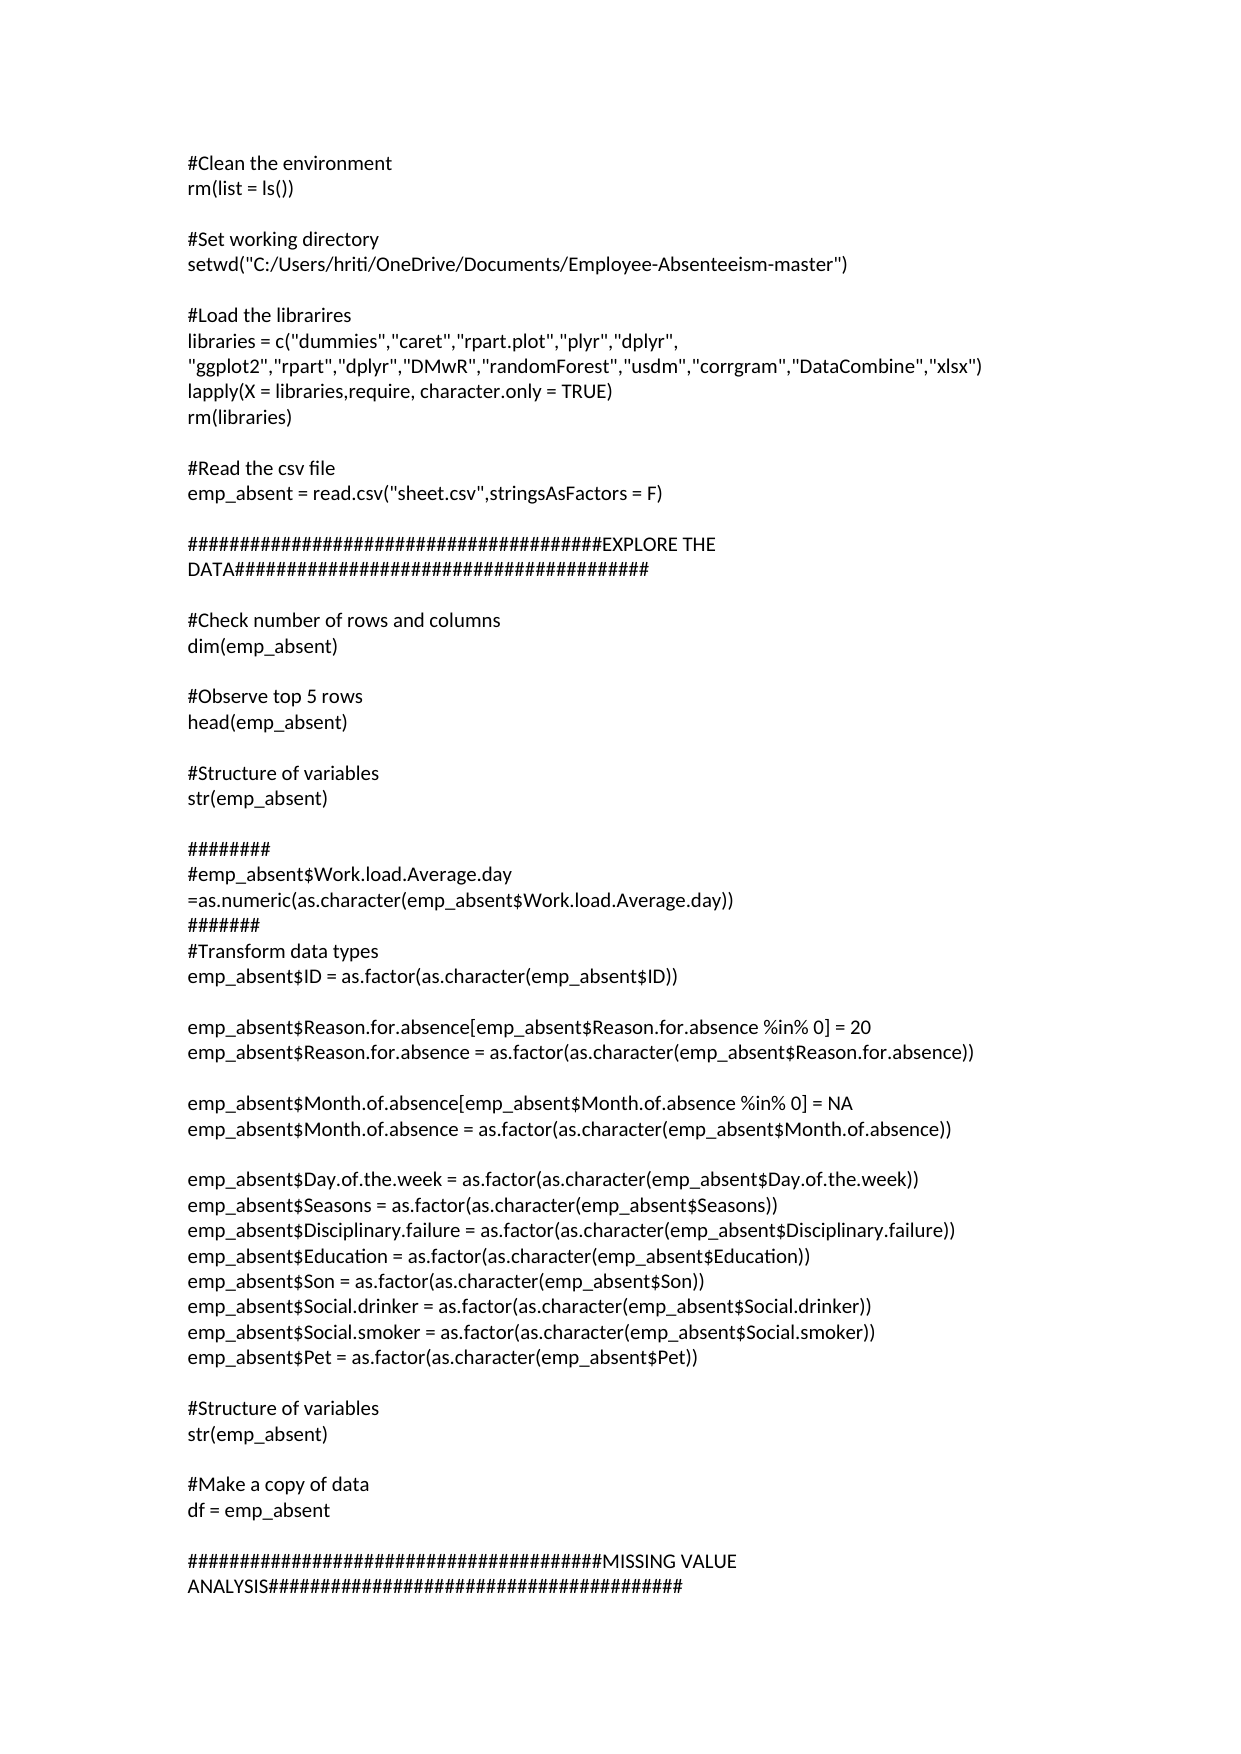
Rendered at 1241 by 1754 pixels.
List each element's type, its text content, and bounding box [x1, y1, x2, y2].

text emp_absent$Month.of.absence = as.factor(as.character(emp_absent$Month.of.absence)) [187, 1116, 1053, 1141]
text libraries = c("dummies","caret","rpart.plot","plyr","dplyr", "ggplot2","rpart","dplyr","DMwR","randomForest","usdm","corrgram","DataCombine","xlsx") [187, 328, 1053, 379]
text emp_absent$Month.of.absence[emp_absent$Month.of.absence %in% 0] = NA [187, 1090, 1053, 1116]
text #Structure of variables [187, 1395, 1053, 1421]
text emp_absent = read.csv("sheet.csv",stringsAsFactors = F) [187, 480, 1053, 506]
text #Set working directory [187, 226, 1053, 252]
text rm(list = ls()) [187, 175, 1053, 201]
text ######## [187, 836, 1053, 862]
text #Observe top 5 rows [187, 684, 1053, 709]
text #Read the csv file [187, 455, 1053, 480]
text emp_absent$Day.of.the.week = as.factor(as.character(emp_absent$Day.of.the.week)) [187, 1167, 1053, 1192]
text emp_absent$Son = as.factor(as.character(emp_absent$Son)) [187, 1268, 1053, 1294]
text emp_absent$Reason.for.absence[emp_absent$Reason.for.absence %in% 0] = 20 [187, 1014, 1053, 1039]
text df = emp_absent [187, 1497, 1053, 1522]
text rm(libraries) [187, 404, 1053, 429]
text setwd("C:/Users/hriti/OneDrive/Documents/Employee-Absenteeism-master") [187, 252, 1053, 277]
text dim(emp_absent) [187, 633, 1053, 658]
text #Clean the environment [187, 150, 1053, 175]
text str(emp_absent) [187, 785, 1053, 811]
text lapply(X = libraries,require, character.only = TRUE) [187, 379, 1053, 404]
text emp_absent$Education = as.factor(as.character(emp_absent$Education)) [187, 1243, 1053, 1268]
text ####### [187, 912, 1053, 938]
text head(emp_absent) [187, 709, 1053, 734]
text #Check number of rows and columns [187, 607, 1053, 633]
text emp_absent$Social.smoker = as.factor(as.character(emp_absent$Social.smoker)) [187, 1319, 1053, 1344]
text #Transform data types [187, 938, 1053, 963]
text #Structure of variables [187, 760, 1053, 785]
text #emp_absent$Work.load.Average.day =as.numeric(as.character(emp_absent$Work.load.Average.day)) [187, 862, 1053, 912]
text emp_absent$Pet = as.factor(as.character(emp_absent$Pet)) [187, 1344, 1053, 1370]
text emp_absent$Disciplinary.failure = as.factor(as.character(emp_absent$Disciplinary.failure)) [187, 1217, 1053, 1243]
text str(emp_absent) [187, 1421, 1053, 1446]
text emp_absent$ID = as.factor(as.character(emp_absent$ID)) [187, 963, 1053, 989]
text ########################################MISSING VALUE ANALYSIS######################################## [187, 1548, 1053, 1599]
text #Make a copy of data [187, 1472, 1053, 1497]
text ########################################EXPLORE THE DATA######################################## [187, 531, 1053, 582]
text emp_absent$Seasons = as.factor(as.character(emp_absent$Seasons)) [187, 1192, 1053, 1217]
text #Load the librarires [187, 302, 1053, 328]
text emp_absent$Reason.for.absence = as.factor(as.character(emp_absent$Reason.for.absence)) [187, 1039, 1053, 1065]
text emp_absent$Social.drinker = as.factor(as.character(emp_absent$Social.drinker)) [187, 1294, 1053, 1319]
